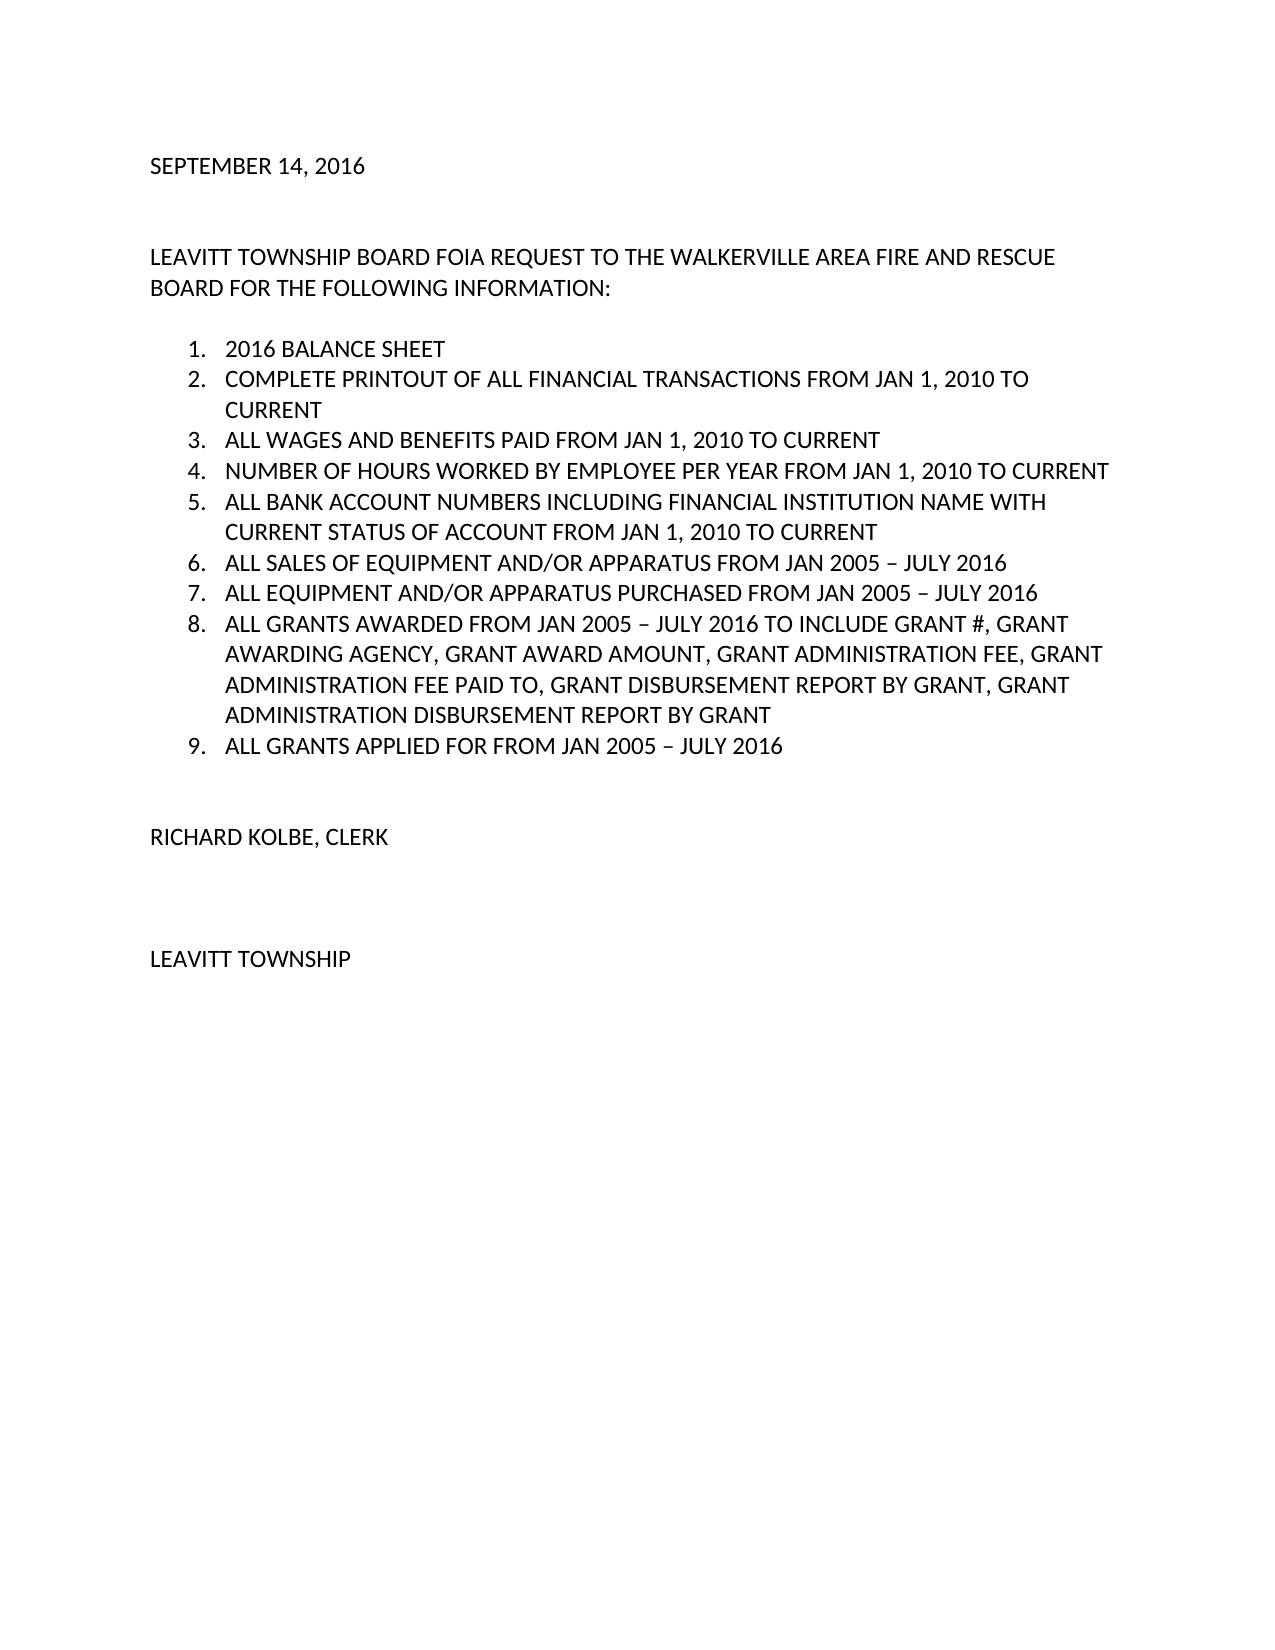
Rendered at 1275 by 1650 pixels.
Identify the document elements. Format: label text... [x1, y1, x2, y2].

list ALL BANK ACCOUNT NUMBERS INCLUDING FINANCIAL INSTITUTION NAME WITH CURRENT STATUS OF ACCOUNT FROM JAN 1, 2010 TO CURRENT [187, 486, 1125, 547]
text SEPTEMBER 14, 2016 [150, 150, 1125, 181]
list 2016 BALANCE SHEET [187, 333, 1125, 364]
list ALL SALES OF EQUIPMENT AND/OR APPARATUS FROM JAN 2005 – JULY 2016 [187, 547, 1125, 577]
list ALL GRANTS AWARDED FROM JAN 2005 – JULY 2016 TO INCLUDE GRANT #, GRANT AWARDING AGENCY, GRANT AWARD AMOUNT, GRANT ADMINISTRATION FEE, GRANT ADMINISTRATION FEE PAID TO, GRANT DISBURSEMENT REPORT BY GRANT, GRANT ADMINISTRATION DISBURSEMENT REPORT BY GRANT [187, 608, 1125, 730]
list NUMBER OF HOURS WORKED BY EMPLOYEE PER YEAR FROM JAN 1, 2010 TO CURRENT [187, 455, 1125, 486]
list ALL GRANTS APPLIED FOR FROM JAN 2005 – JULY 2016 [187, 730, 1125, 760]
text LEAVITT TOWNSHIP [150, 943, 1125, 974]
list ALL EQUIPMENT AND/OR APPARATUS PURCHASED FROM JAN 2005 – JULY 2016 [187, 577, 1125, 608]
list ALL WAGES AND BENEFITS PAID FROM JAN 1, 2010 TO CURRENT [187, 425, 1125, 455]
text LEAVITT TOWNSHIP BOARD FOIA REQUEST TO THE WALKERVILLE AREA FIRE AND RESCUE BOARD FOR THE FOLLOWING INFORMATION: [150, 242, 1125, 303]
list COMPLETE PRINTOUT OF ALL FINANCIAL TRANSACTIONS FROM JAN 1, 2010 TO CURRENT [187, 364, 1125, 425]
text RICHARD KOLBE, CLERK [150, 821, 1125, 852]
